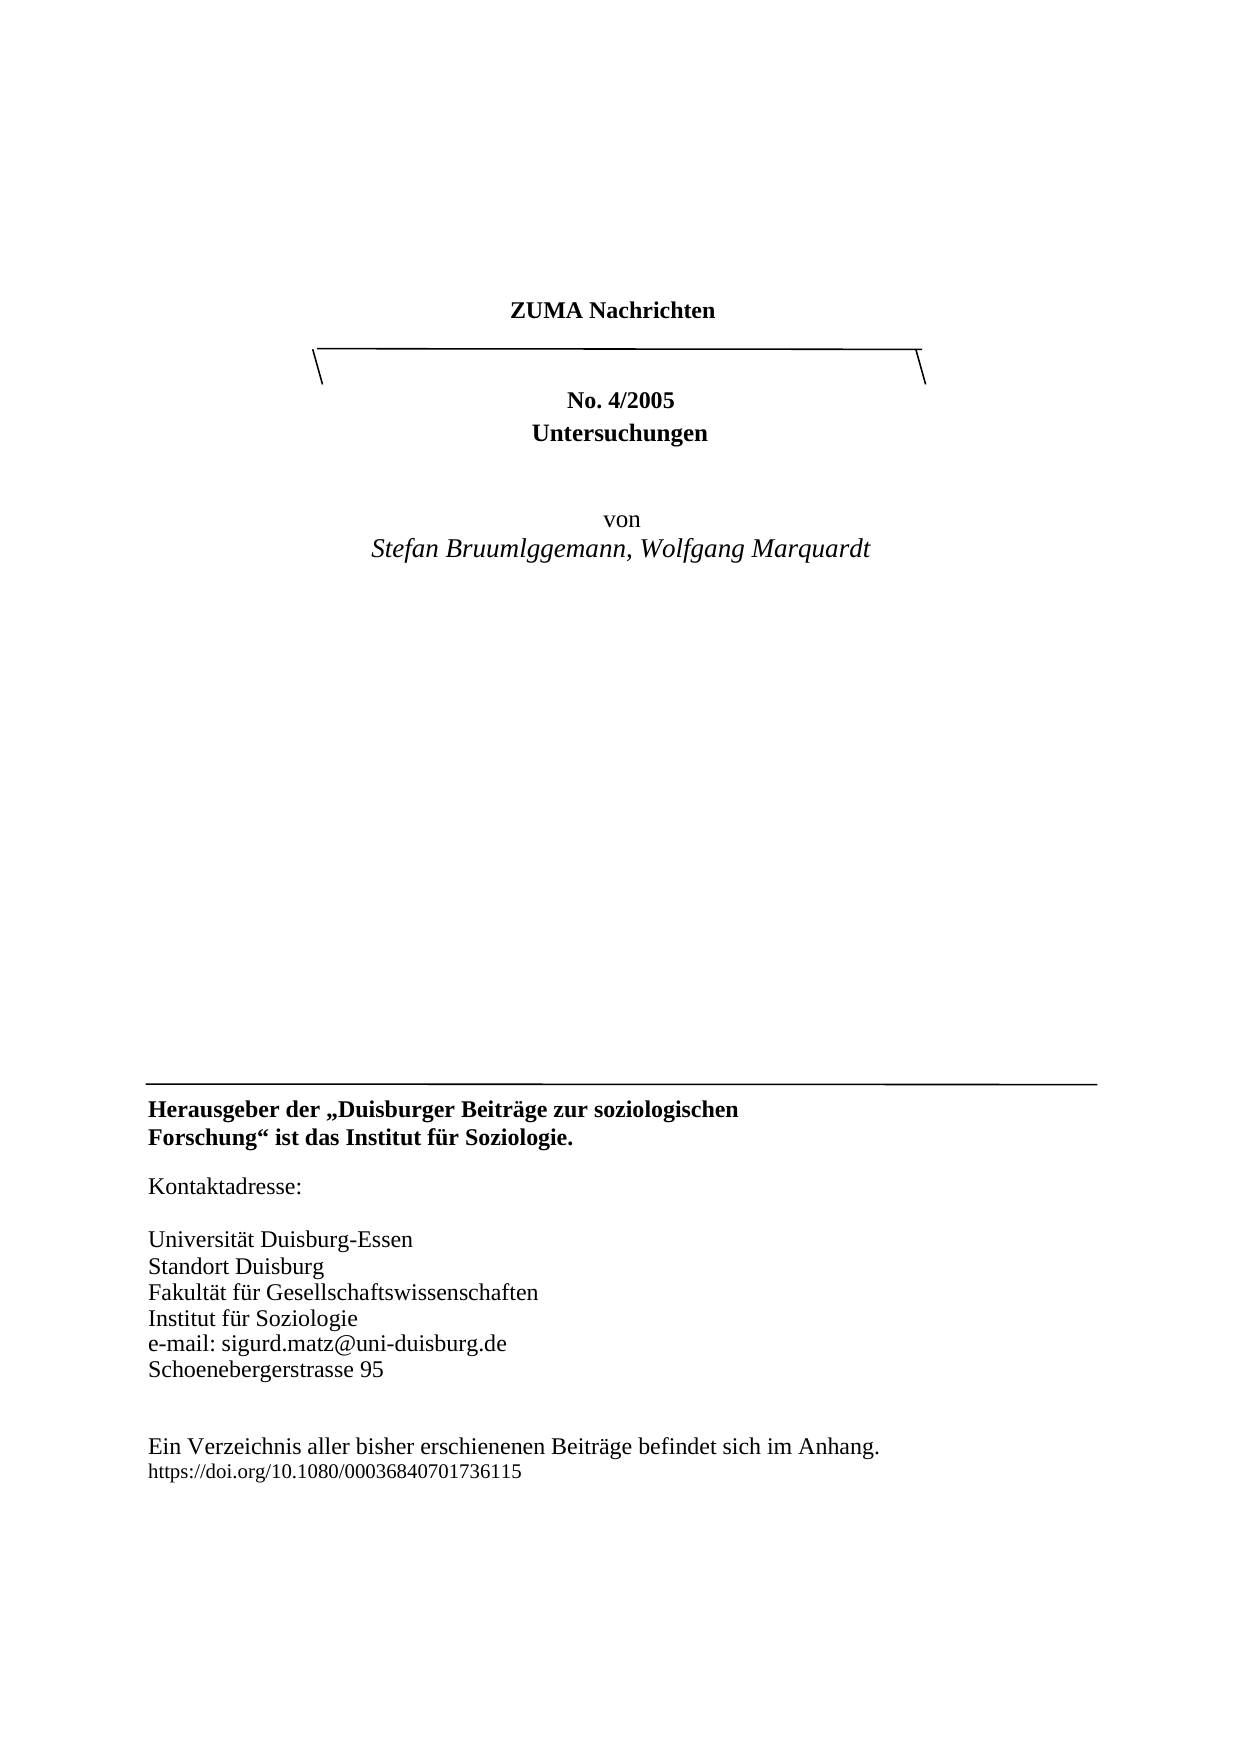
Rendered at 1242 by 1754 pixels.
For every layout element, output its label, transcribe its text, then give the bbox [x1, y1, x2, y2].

text Schoenebergerstrasse 95 [148, 1357, 443, 1383]
text No. 4/2005 [148, 386, 1094, 414]
text Ein Verzeichnis aller bisher erschienenen Beiträge befindet sich im Anhang. [148, 1432, 1092, 1459]
text Untersuchungen [148, 418, 1092, 446]
text ZUMA Nachrichten [148, 297, 1077, 324]
text Herausgeber der „Duisburger Beiträge zur soziologischen Forschung“ ist das Institut für Soziologie. [148, 1096, 837, 1150]
text Fakultät für Gesellschaftswissenschaften [148, 1280, 1092, 1306]
text https://doi.org/10.1080/00036840701736115 [148, 1459, 1092, 1483]
text Universität Duisburg-Essen [148, 1225, 1092, 1253]
text e-mail: sigurd.matz@uni-duisburg.de [148, 1332, 1092, 1357]
text Standort Duisburg [148, 1253, 1092, 1280]
text von [148, 504, 1096, 533]
text Institut für Soziologie [148, 1306, 1092, 1332]
text Stefan Bruumlggemann, Wolfgang Marquardt [148, 533, 1094, 564]
text Kontaktadresse: [148, 1172, 1092, 1199]
